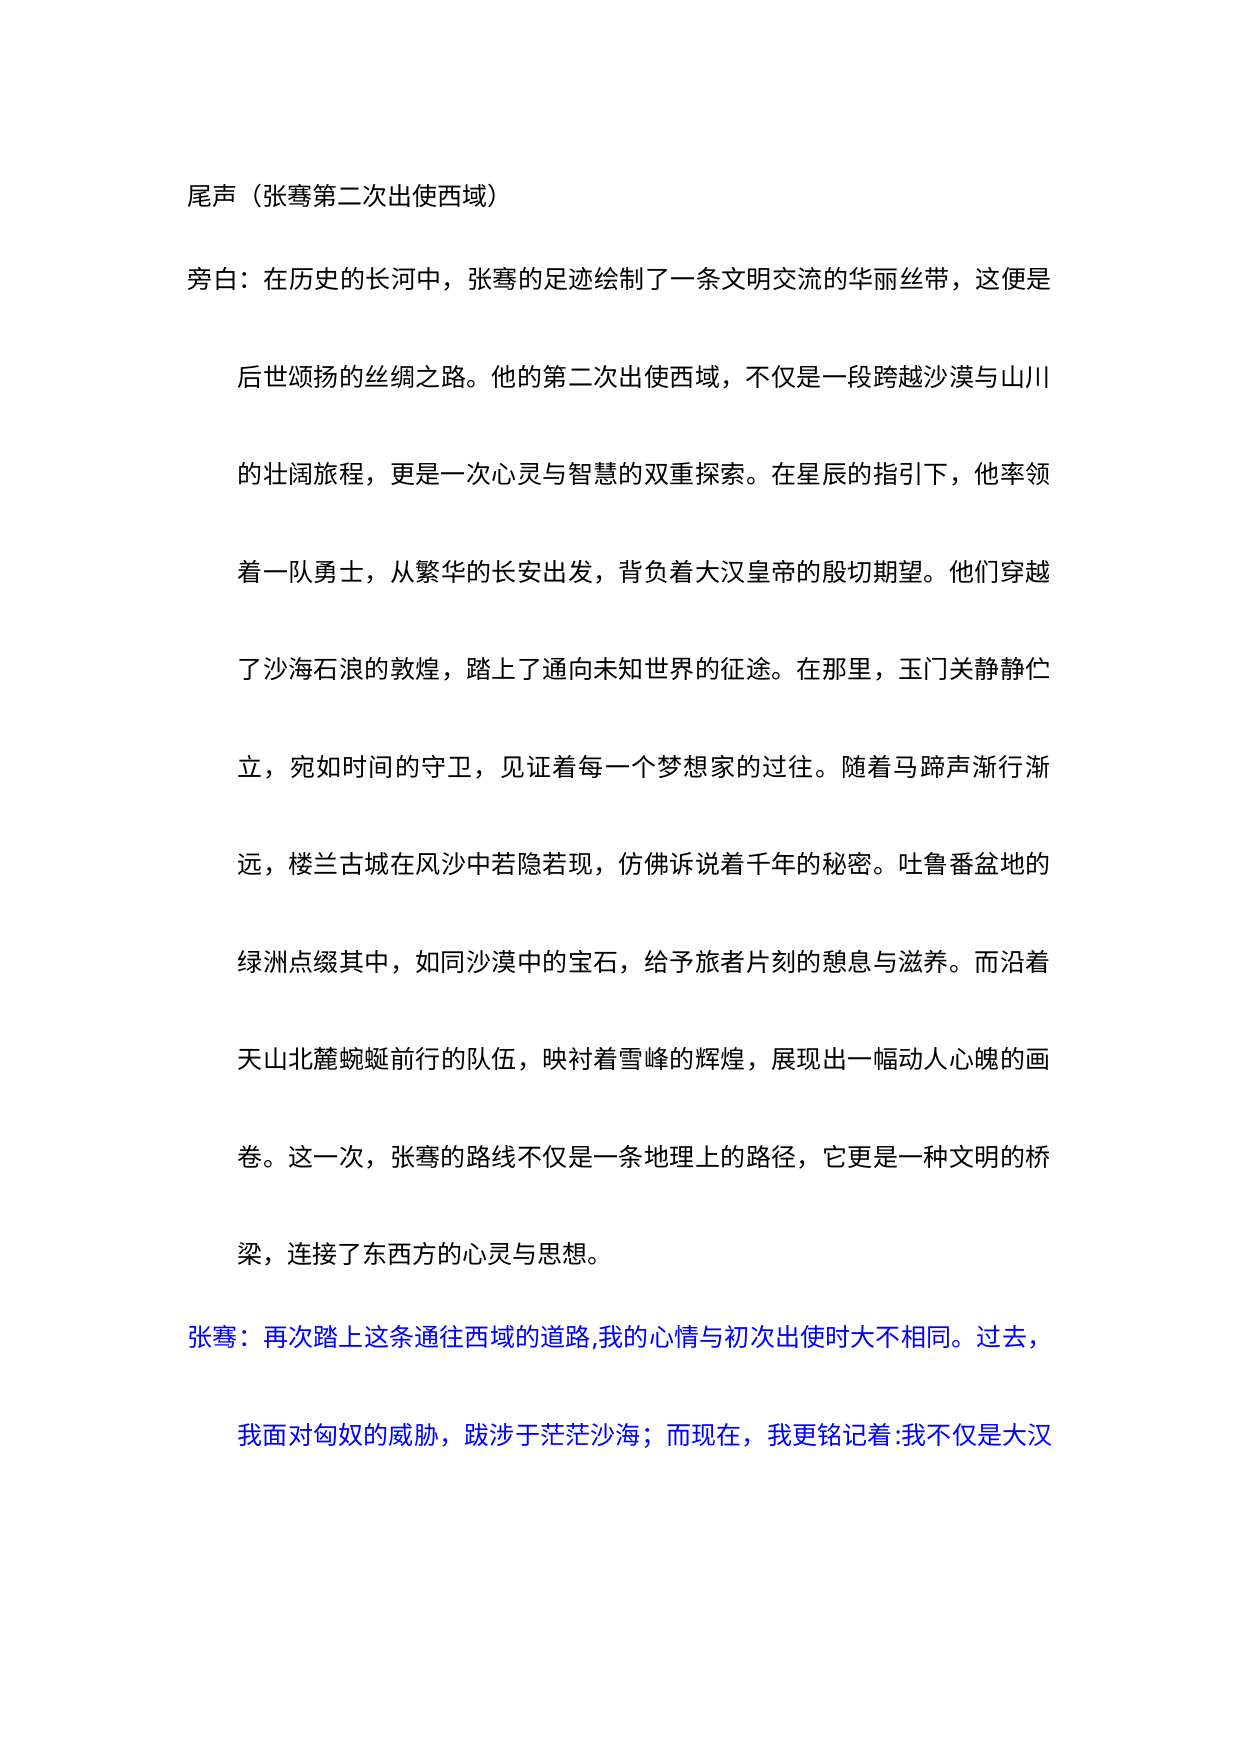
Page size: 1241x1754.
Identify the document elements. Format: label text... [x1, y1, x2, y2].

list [187, 1303, 1053, 1466]
list 尾声（张骞第二次出使西域） [187, 162, 1053, 227]
list 旁白：在历史的长河中，张骞的足迹绘制了一条文明交流的华丽丝带，这便是后世颂扬的丝绸之路。他的第二次出使西域，不仅是一段跨越沙漠与山川的壮阔旅程，更是一次心灵与智慧的双重探索。在星辰的指引下，他率领着一队勇士，从繁华的长安出发，背负着大汉皇帝的殷切期望。他们穿越了沙海石浪的敦煌，踏上了通向未知世界的征途。在那里，玉门关静静伫立，宛如时间的守卫，见证着每一个梦想家的过往。随着马蹄声渐行渐远，楼兰古城在风沙中若隐若现，仿佛诉说着千年的秘密。吐鲁番盆地的绿洲点缀其中，如同沙漠中的宝石，给予旅者片刻的憩息与滋养。而沿着天山北麓蜿蜒前行的队伍，映衬着雪峰的辉煌，展现出一幅动人心魄的画卷。这一次，张骞的路线不仅是一条地理上的路径，它更是一种文明的桥梁，连接了东西方的心灵与思想。 [187, 245, 1053, 1285]
